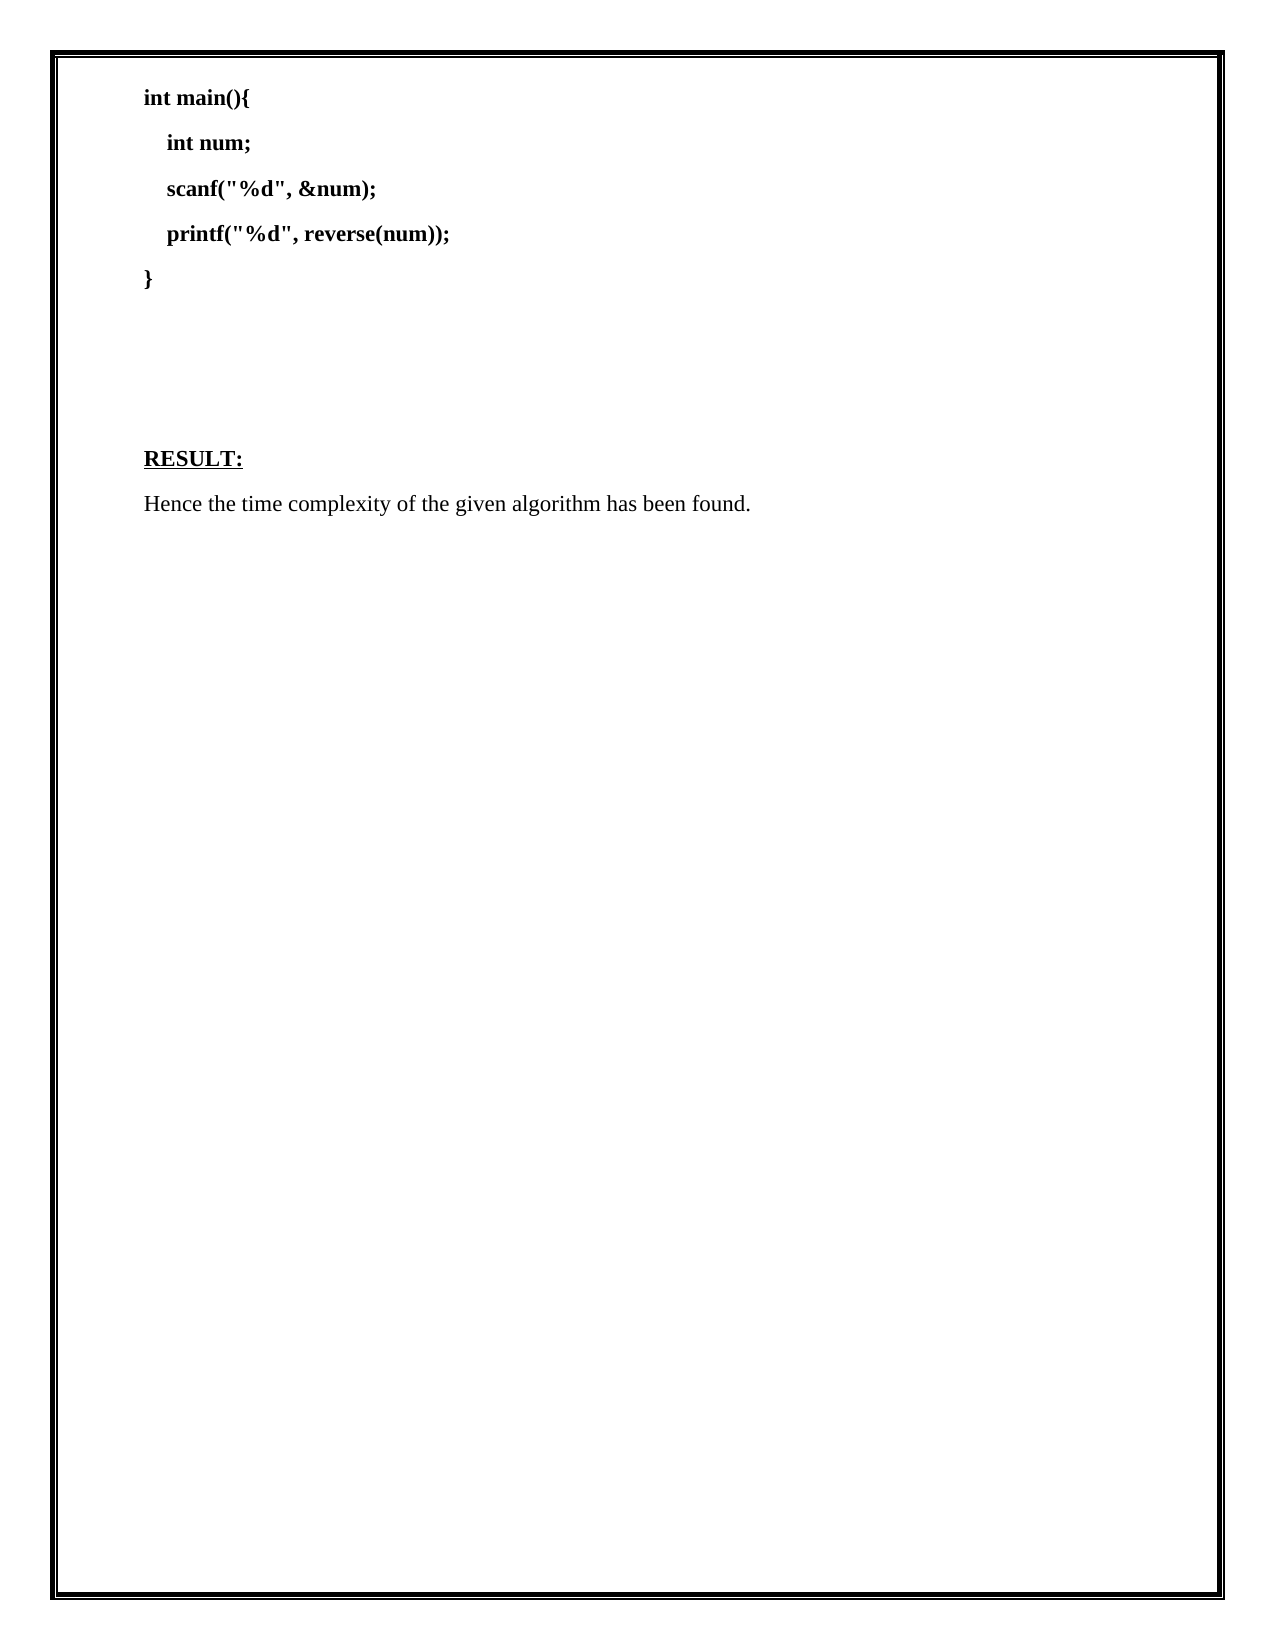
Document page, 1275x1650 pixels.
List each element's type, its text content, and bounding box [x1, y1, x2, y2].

text Hence the time complexity of the given algorithm has been found. [144, 490, 1144, 517]
text int num; [144, 129, 1144, 156]
text int main(){ [144, 84, 1144, 111]
text } [144, 265, 1144, 291]
text printf("%d", reverse(num)); [144, 220, 1144, 246]
text scanf("%d", &num); [144, 174, 1144, 201]
text RESULT: [144, 445, 1144, 472]
